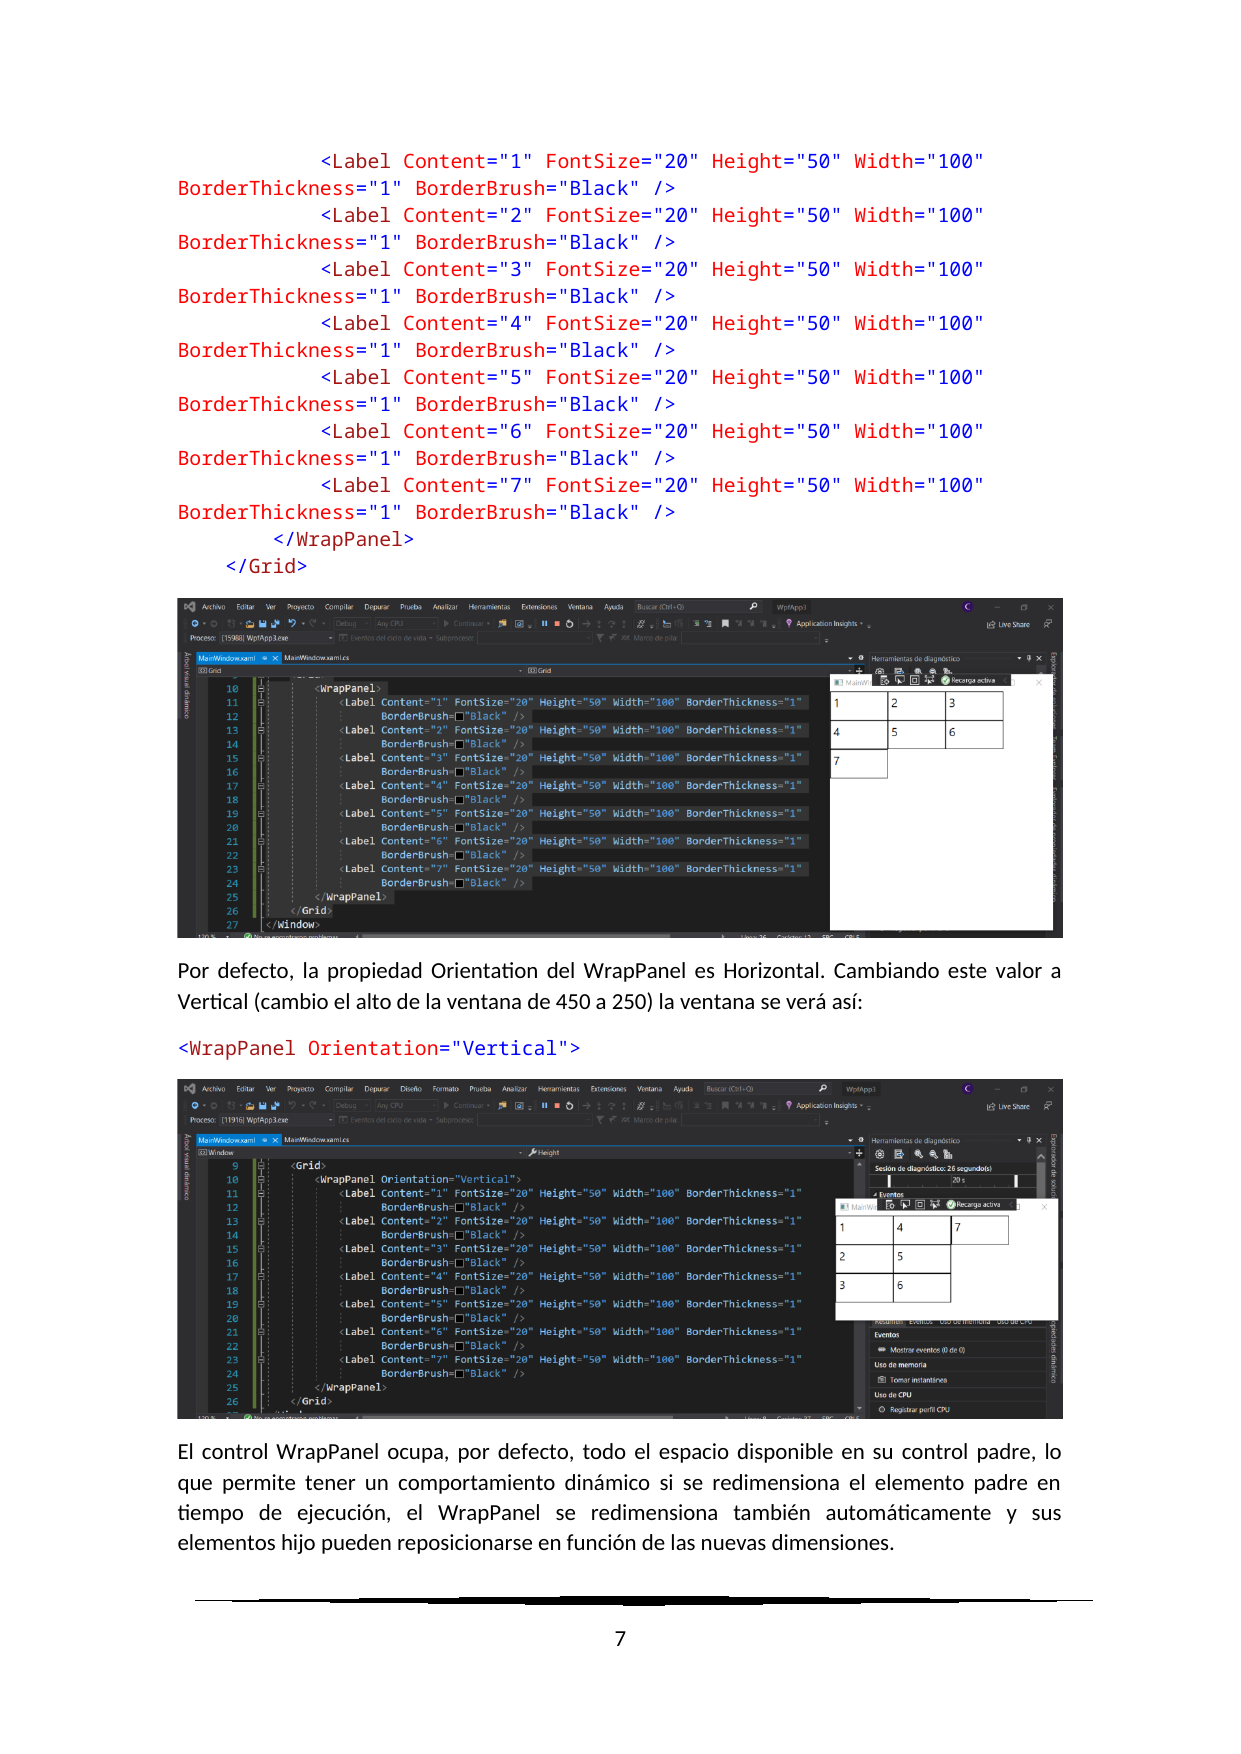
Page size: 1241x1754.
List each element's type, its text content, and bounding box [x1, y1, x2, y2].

text <Label Content="3" FontSize="20" Height="50" Width="100" BorderThickness="1" BorderBrush="Black" /> [177, 256, 1063, 309]
text <Label Content="7" FontSize="20" Height="50" Width="100" BorderThickness="1" BorderBrush="Black" /> [177, 471, 1063, 525]
text El control WrapPanel ocupa, por defecto, todo el espacio disponible en su control padre, lo que permite tener un comportamiento dinámico si se redimensiona el elemento padre en tiempo de ejecución, el WrapPanel se redimensiona también automáticamente y sus elementos hijo pueden reposicionarse en función de las nuevas dimensiones. [177, 1437, 1063, 1556]
text <Label Content="6" FontSize="20" Height="50" Width="100" BorderThickness="1" BorderBrush="Black" /> [177, 417, 1063, 471]
text <Label Content="2" FontSize="20" Height="50" Width="100" BorderThickness="1" BorderBrush="Black" /> [177, 202, 1063, 256]
text Por defecto, la propiedad Orientation del WrapPanel es Horizontal. Cambiando este valor a Vertical (cambio el alto de la ventana de 450 a 250) la ventana se verá así: [177, 957, 1063, 1015]
text <WrapPanel Orientation="Vertical"> [177, 1034, 1063, 1061]
text <Label Content="1" FontSize="20" Height="50" Width="100" BorderThickness="1" BorderBrush="Black" /> [177, 148, 1063, 202]
text <Label Content="4" FontSize="20" Height="50" Width="100" BorderThickness="1" BorderBrush="Black" /> [177, 309, 1063, 363]
text <Label Content="5" FontSize="20" Height="50" Width="100" BorderThickness="1" BorderBrush="Black" /> [177, 363, 1063, 417]
picture [177, 598, 1063, 938]
text </WrapPanel> [177, 525, 1063, 552]
text </Grid> [177, 552, 1063, 579]
picture [177, 1079, 1063, 1419]
